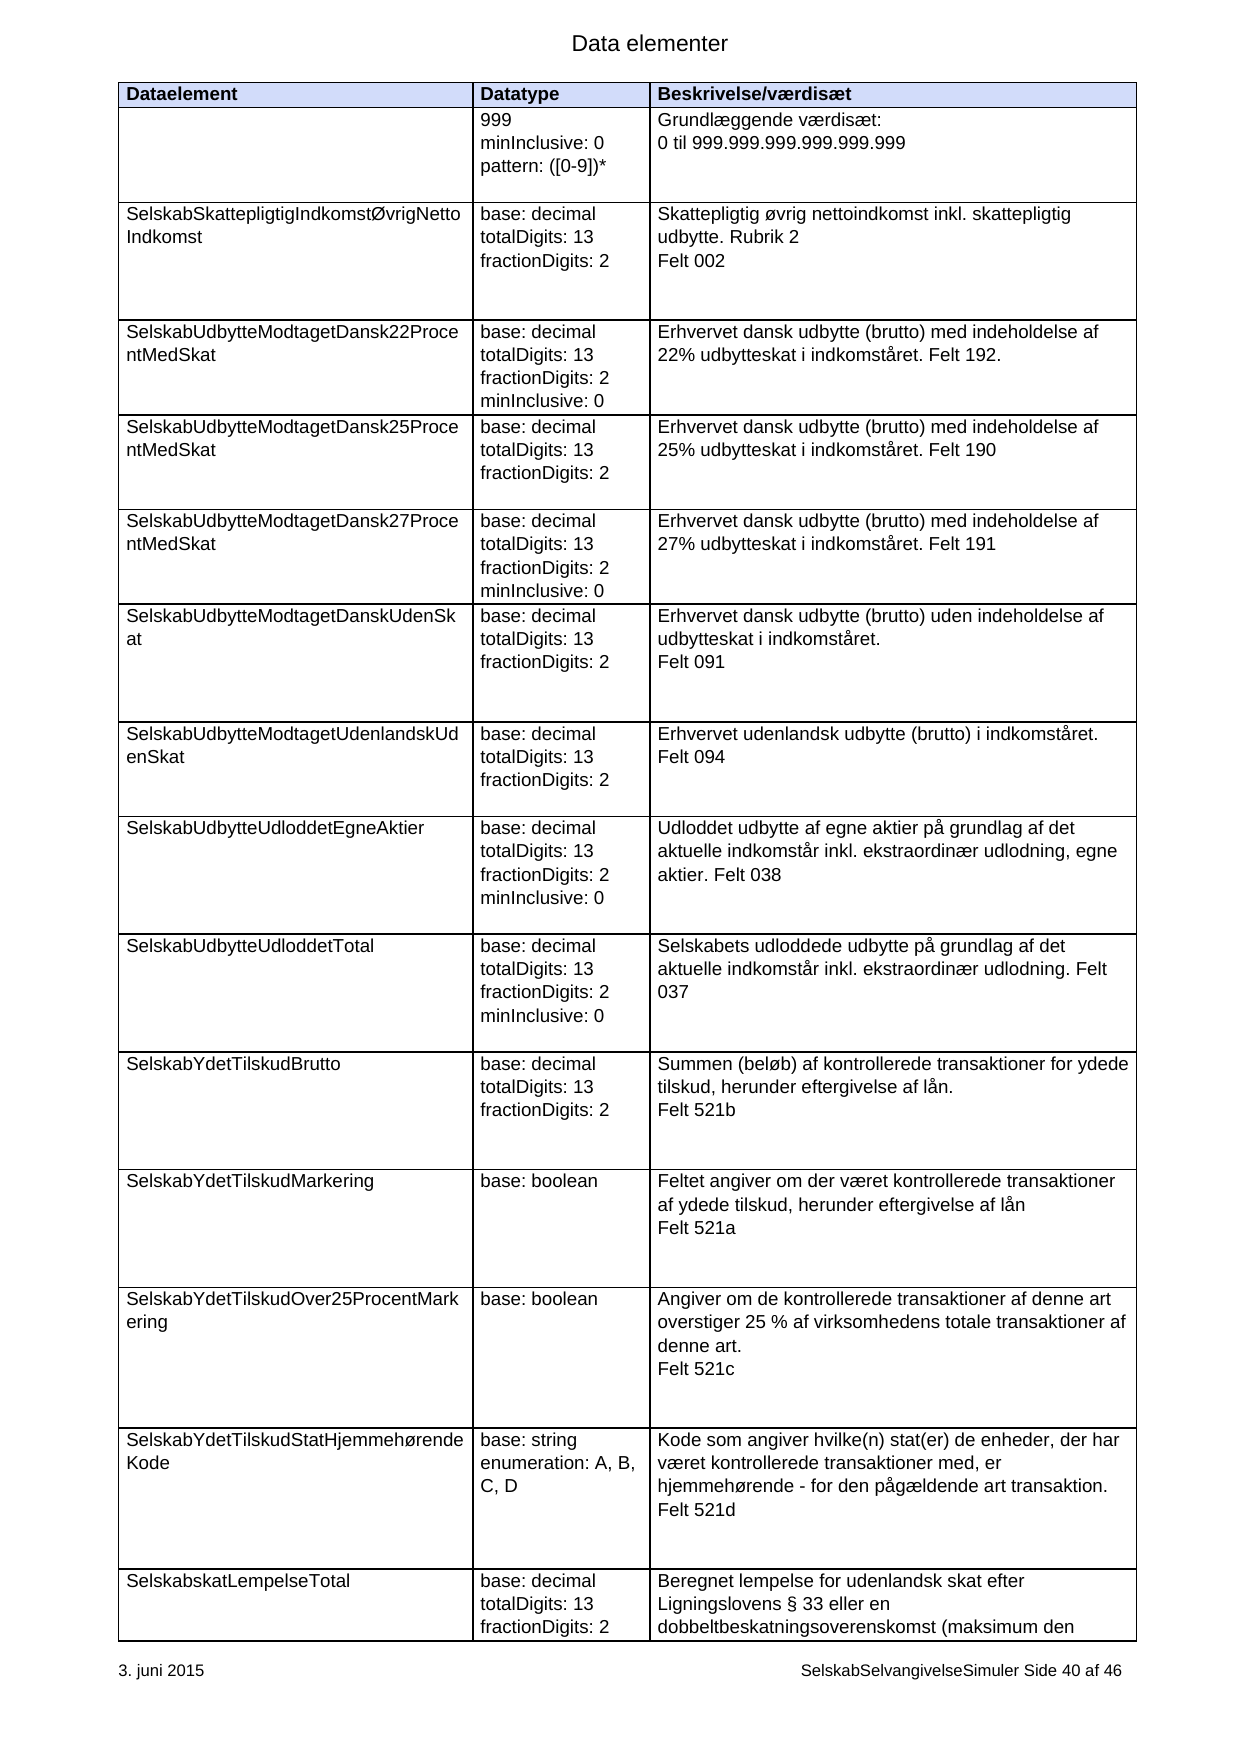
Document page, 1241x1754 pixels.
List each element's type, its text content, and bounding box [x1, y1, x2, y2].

table_cell SelskabYdetTilskudMarkering [119, 1170, 472, 1286]
table_cell SelskabUdbytteModtagetDansk27ProcentMedSkat [119, 510, 472, 603]
table_cell base: decimal totalDigits: 13 fractionDigits: 2 [474, 1053, 649, 1169]
table_cell SelskabSkattepligtigIndkomstØvrigNettoIndkomst [119, 203, 472, 319]
table_cell base: boolean [474, 1170, 649, 1286]
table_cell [651, 1570, 1136, 1640]
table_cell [651, 108, 1136, 201]
table_cell SelskabUdbytteModtagetUdenlandskUdenSkat [119, 723, 472, 816]
table_cell SelskabUdbytteModtagetDansk25ProcentMedSkat [119, 416, 472, 508]
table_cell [119, 1570, 472, 1640]
table_cell base: decimal totalDigits: 13 fractionDigits: 2 [474, 416, 649, 508]
table_cell SelskabUdbytteUdloddetTotal [119, 935, 472, 1051]
table_cell base: decimal totalDigits: 13 fractionDigits: 2 [474, 605, 649, 721]
table_cell Angiver om de kontrollerede transaktioner af denne art overstiger 25 % af virksomhedens totale transaktioner af denne art. Felt 521c [651, 1288, 1136, 1427]
table_cell SelskabYdetTilskudOver25ProcentMarkering [119, 1288, 472, 1427]
table_cell base: decimal totalDigits: 13 fractionDigits: 2 [474, 203, 649, 319]
table_cell base: string enumeration: A, B, C, D [474, 1429, 649, 1568]
table_cell Erhvervet udenlandsk udbytte (brutto) i indkomståret. Felt 094 [651, 723, 1136, 816]
table_cell Kode som angiver hvilke(n) stat(er) de enheder, der har været kontrollerede transaktioner med, er hjemmehørende - for den pågældende art transaktion. Felt 521d [651, 1429, 1136, 1568]
table_header Beskrivelse/værdisæt [651, 83, 1136, 107]
table_cell SelskabUdbytteModtagetDansk22ProcentMedSkat [119, 321, 472, 414]
table_header Dataelement [119, 83, 472, 107]
table_cell base: decimal totalDigits: 13 fractionDigits: 2 minInclusive: 0 [474, 321, 649, 414]
table_cell Erhvervet dansk udbytte (brutto) med indeholdelse af 27% udbytteskat i indkomståret. Felt 191 [651, 510, 1136, 603]
table_cell base: decimal totalDigits: 13 fractionDigits: 2 minInclusive: 0 [474, 510, 649, 603]
table_cell Erhvervet dansk udbytte (brutto) med indeholdelse af 22% udbytteskat i indkomståret. Felt 192. [651, 321, 1136, 414]
table_cell SelskabUdbytteModtagetDanskUdenSkat [119, 605, 472, 721]
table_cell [119, 108, 472, 201]
table_cell Skattepligtig øvrig nettoindkomst inkl. skattepligtig udbytte. Rubrik 2 Felt 002 [651, 203, 1136, 319]
table_cell base: decimal totalDigits: 13 fractionDigits: 2 [474, 723, 649, 816]
table_cell Selskabets udloddede udbytte på grundlag af det aktuelle indkomstår inkl. ekstraordinær udlodning. Felt 037 [651, 935, 1136, 1051]
table_cell Erhvervet dansk udbytte (brutto) uden indeholdelse af udbytteskat i indkomståret. Felt 091 [651, 605, 1136, 721]
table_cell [474, 108, 649, 201]
table_cell base: decimal totalDigits: 13 fractionDigits: 2 minInclusive: 0 [474, 817, 649, 933]
table_cell Summen (beløb) af kontrollerede transaktioner for ydede tilskud, herunder eftergivelse af lån. Felt 521b [651, 1053, 1136, 1169]
table_header Datatype [474, 83, 649, 107]
table_cell SelskabUdbytteUdloddetEgneAktier [119, 817, 472, 933]
table_cell Erhvervet dansk udbytte (brutto) med indeholdelse af 25% udbytteskat i indkomståret. Felt 190 [651, 416, 1136, 508]
table_cell SelskabYdetTilskudBrutto [119, 1053, 472, 1169]
table_cell SelskabYdetTilskudStatHjemmehørendeKode [119, 1429, 472, 1568]
table_cell base: boolean [474, 1288, 649, 1427]
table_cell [474, 1570, 649, 1640]
table_cell Feltet angiver om der været kontrollerede transaktioner af ydede tilskud, herunder eftergivelse af lån Felt 521a [651, 1170, 1136, 1286]
table_cell base: decimal totalDigits: 13 fractionDigits: 2 minInclusive: 0 [474, 935, 649, 1051]
table_cell Udloddet udbytte af egne aktier på grundlag af det aktuelle indkomstår inkl. ekstraordinær udlodning, egne aktier. Felt 038 [651, 817, 1136, 933]
